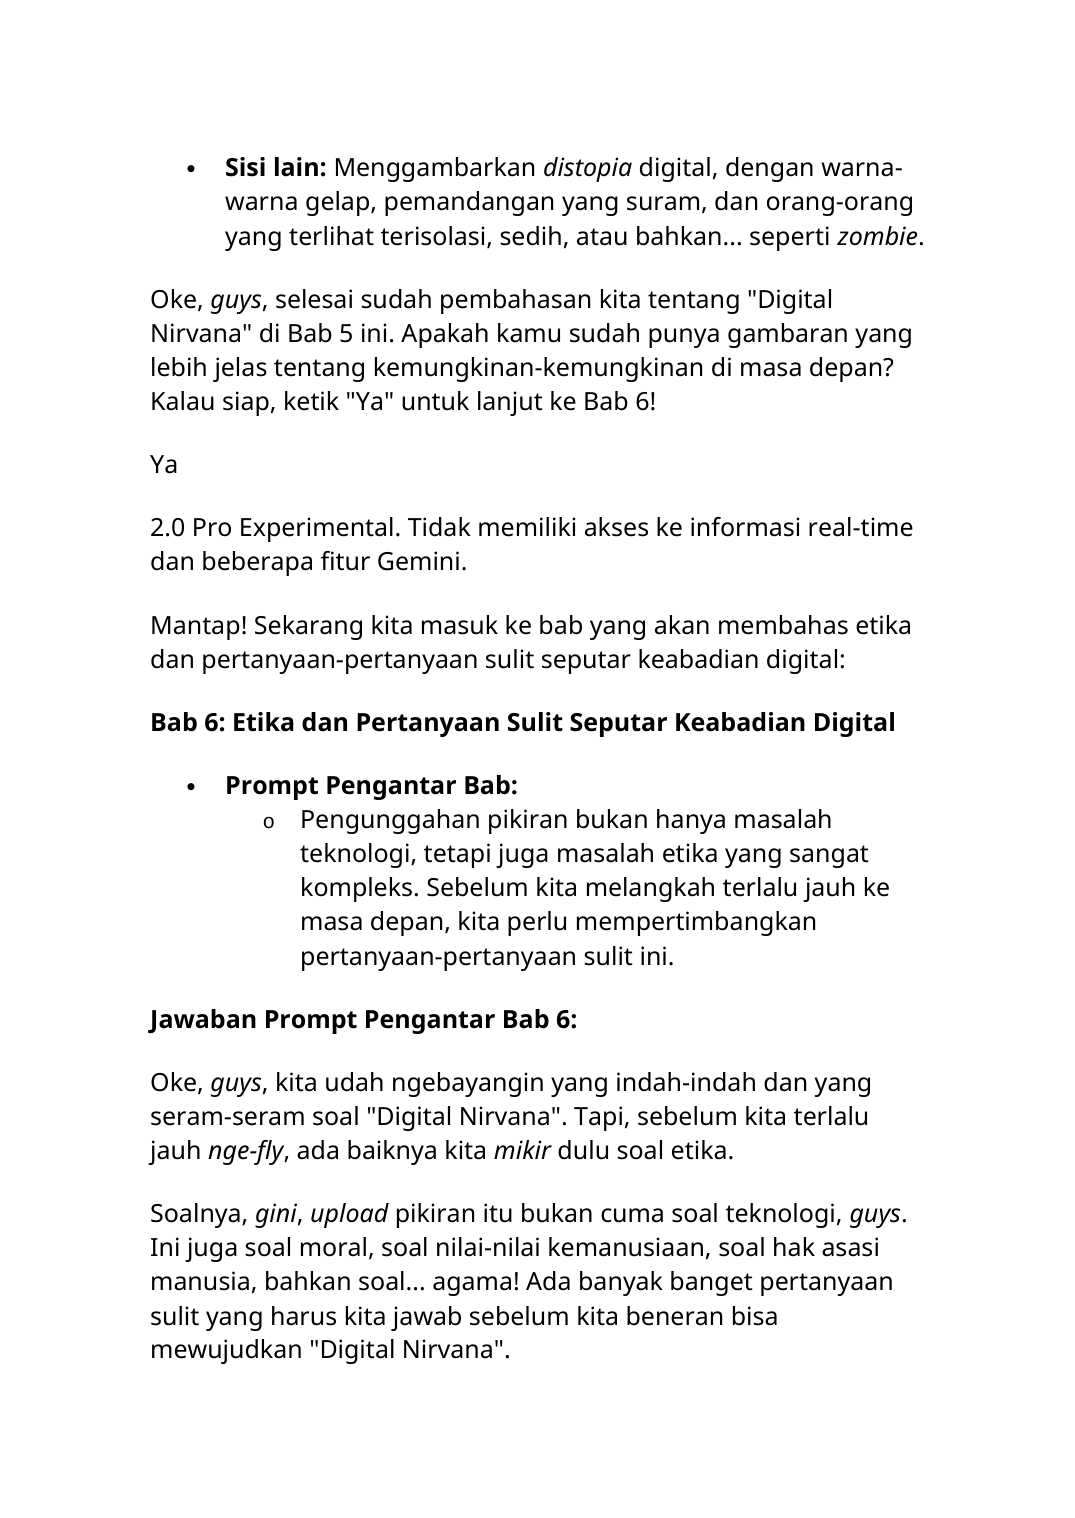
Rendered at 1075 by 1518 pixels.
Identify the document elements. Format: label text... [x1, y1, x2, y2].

list Prompt Pengantar Bab: [187, 768, 925, 802]
text Bab 6: Etika dan Pertanyaan Sulit Seputar Keabadian Digital [150, 704, 925, 739]
text Oke, guys, kita udah ngebayangin yang indah-indah dan yang seram-seram soal "Digital Nirvana". Tapi, sebelum kita terlalu jauh nge-fly, ada baiknya kita mikir dulu soal etika. [150, 1064, 925, 1167]
text Ya [150, 447, 925, 481]
list Sisi lain: Menggambarkan distopia digital, dengan warna-warna gelap, pemandangan yang suram, dan orang-orang yang terlihat terisolasi, sedih, atau bahkan... seperti zombie. [187, 150, 925, 252]
text Mantap! Sekarang kita masuk ke bab yang akan membahas etika dan pertanyaan-pertanyaan sulit seputar keabadian digital: [150, 607, 925, 675]
text Soalnya, gini, upload pikiran itu bukan cuma soal teknologi, guys. Ini juga soal moral, soal nilai-nilai kemanusiaan, soal hak asasi manusia, bahkan soal... agama! Ada banyak banget pertanyaan sulit yang harus kita jawab sebelum kita beneran bisa mewujudkan "Digital Nirvana". [150, 1196, 925, 1366]
text Oke, guys, selesai sudah pembahasan kita tentang "Digital Nirvana" di Bab 5 ini. Apakah kamu sudah punya gambaran yang lebih jelas tentang kemungkinan-kemungkinan di masa depan? Kalau siap, ketik "Ya" untuk lanjut ke Bab 6! [150, 281, 925, 418]
list Pengunggahan pikiran bukan hanya masalah teknologi, tetapi juga masalah etika yang sangat kompleks. Sebelum kita melangkah terlalu jauh ke masa depan, kita perlu mempertimbangkan pertanyaan-pertanyaan sulit ini. [262, 802, 925, 972]
text 2.0 Pro Experimental. Tidak memiliki akses ke informasi real-time dan beberapa fitur Gemini. [150, 510, 925, 578]
text Jawaban Prompt Pengantar Bab 6: [150, 1001, 925, 1035]
